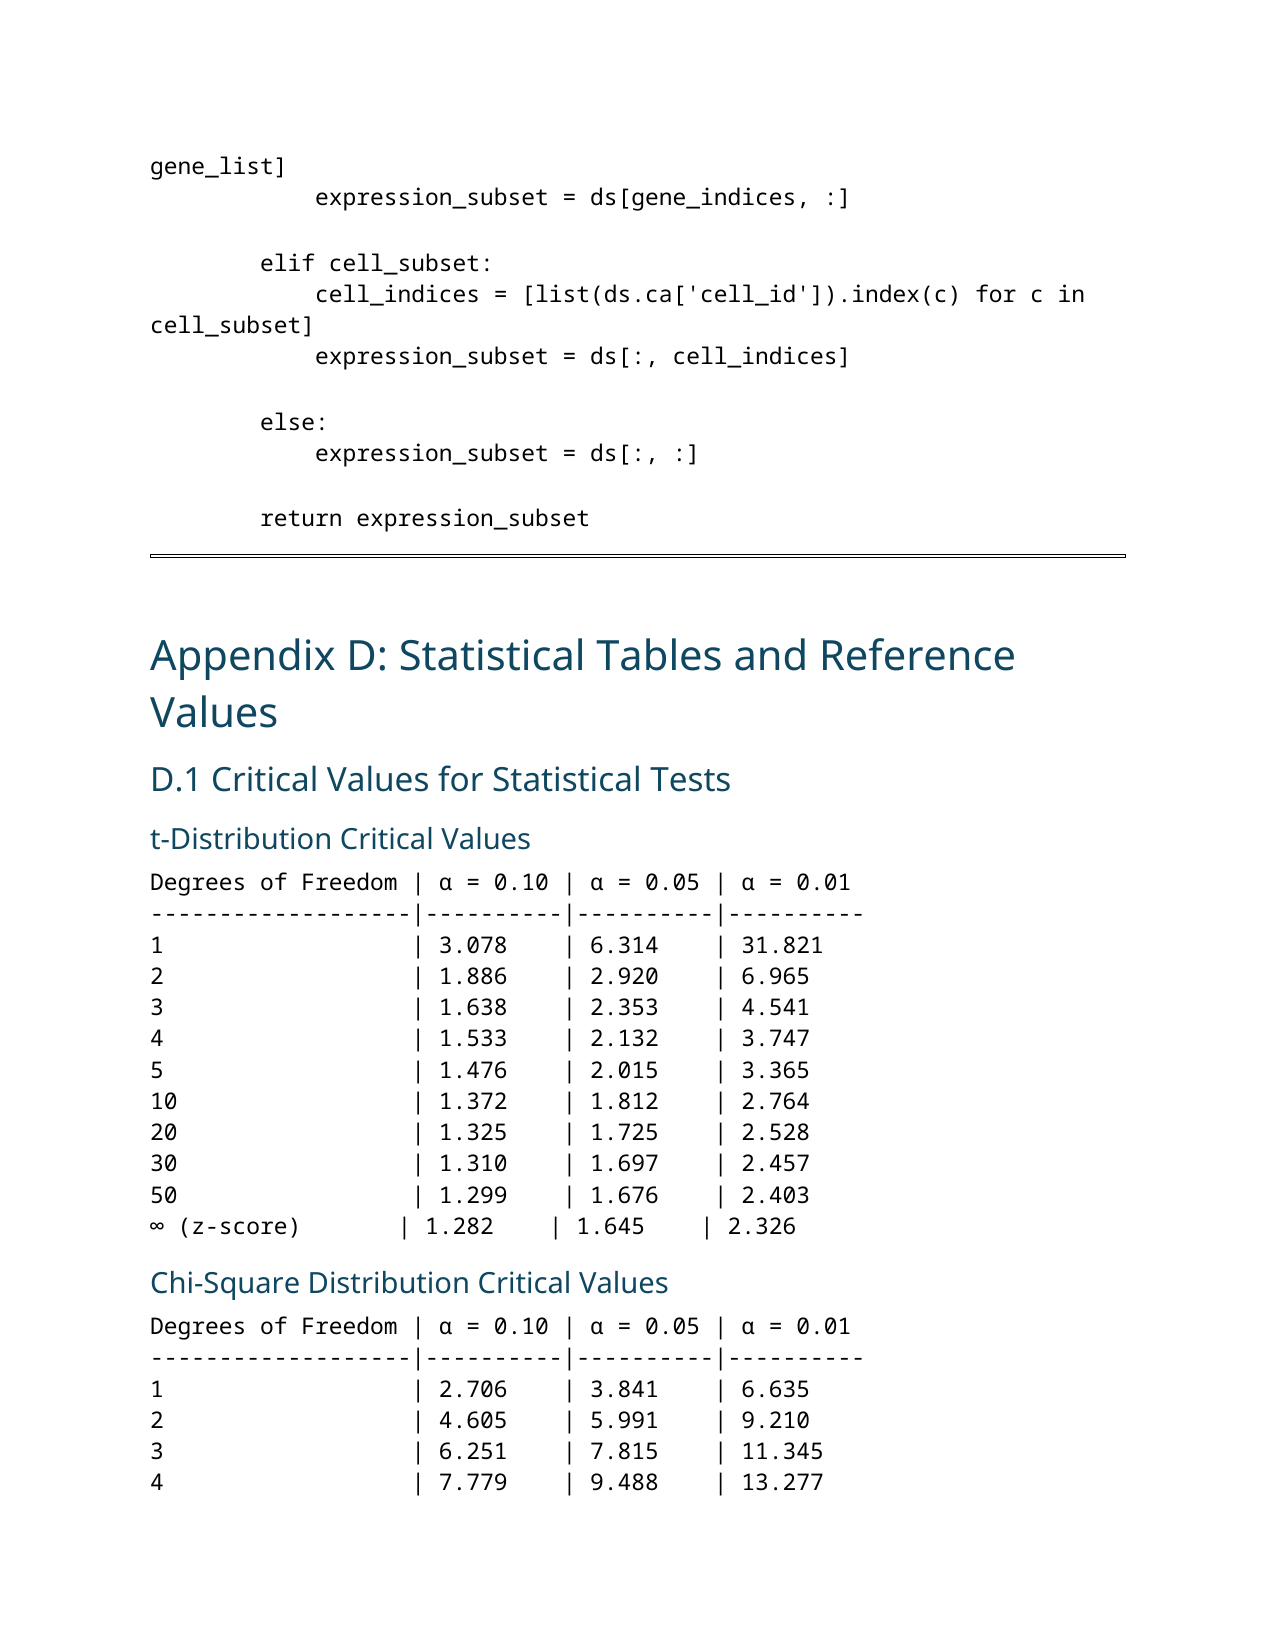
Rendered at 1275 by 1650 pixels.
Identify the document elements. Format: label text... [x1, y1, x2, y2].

subtitle Appendix D: Statistical Tables and Reference Values [150, 626, 1125, 739]
subtitle t-Distribution Critical Values [150, 818, 1125, 858]
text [150, 150, 1125, 533]
text Degrees of Freedom | α = 0.10 | α = 0.05 | α = 0.01 -------------------|----------|----------|---------- 1 | 3.078 | 6.314 | 31.821 2 | 1.886 | 2.920 | 6.965 3 | 1.638 | 2.353 | 4.541 4 | 1.533 | 2.132 | 3.747 5 | 1.476 | 2.015 | 3.365 10 | 1.372 | 1.812 | 2.764 20 | 1.325 | 1.725 | 2.528 30 | 1.310 | 1.697 | 2.457 50 | 1.299 | 1.676 | 2.403 ∞ (z-score) | 1.282 | 1.645 | 2.326 [150, 866, 1125, 1241]
subtitle D.1 Critical Values for Statistical Tests [150, 756, 1125, 801]
subtitle Chi-Square Distribution Critical Values [150, 1262, 1125, 1302]
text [150, 1310, 1125, 1497]
